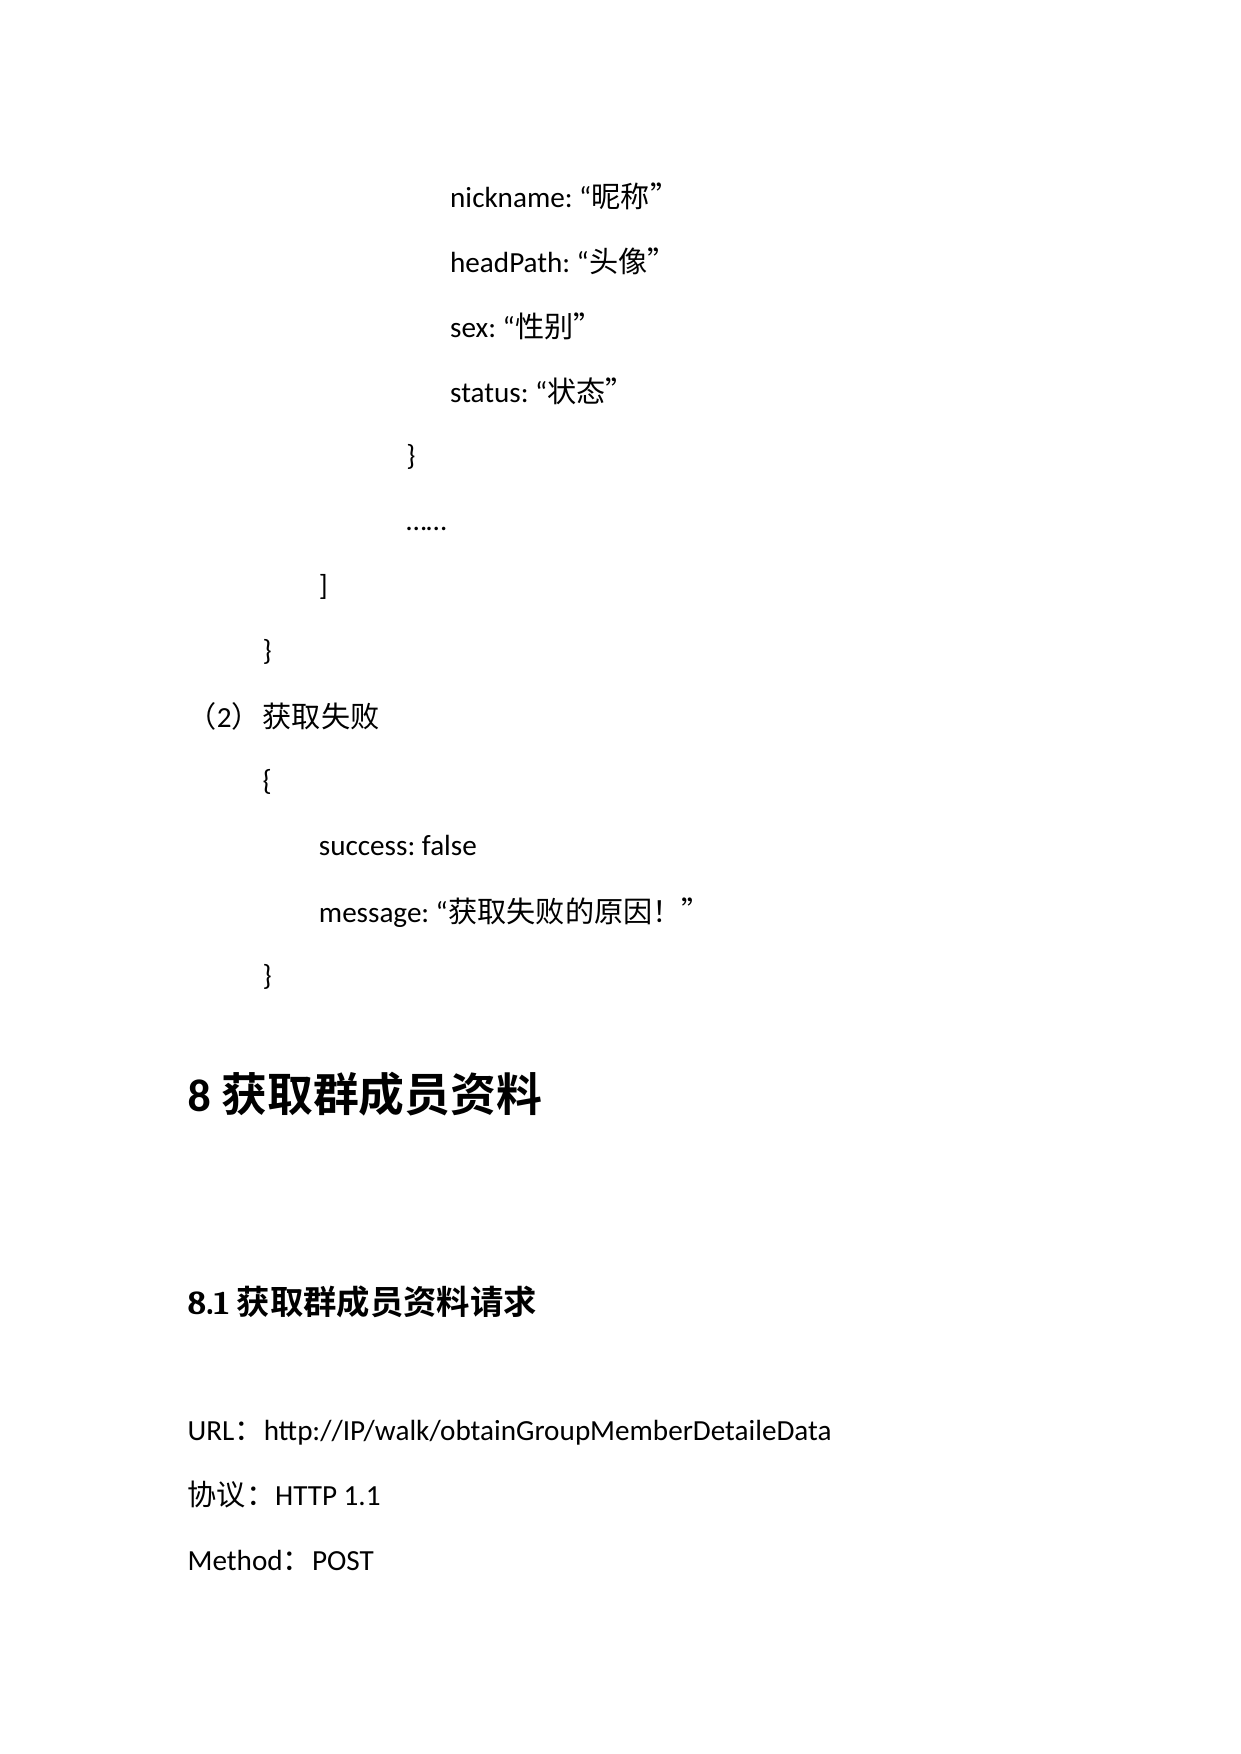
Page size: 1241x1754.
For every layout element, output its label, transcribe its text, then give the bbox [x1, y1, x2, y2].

list headPath: “头像” [306, 227, 1053, 292]
list status: “状态” [306, 357, 1053, 422]
list } [306, 422, 1053, 487]
subtitle 8 获取群成员资料 [187, 1042, 1053, 1140]
list } [262, 617, 1053, 682]
list } [262, 942, 1053, 1007]
list …… [306, 487, 1053, 552]
text 协议：HTTP 1.1 [187, 1460, 1053, 1525]
list nickname: “昵称” [306, 162, 1053, 227]
subtitle 8.1 获取群成员资料请求 [187, 1268, 1053, 1333]
text Method：POST [187, 1525, 1053, 1590]
list ] [306, 552, 1053, 617]
list message: “获取失败的原因！” [262, 877, 1053, 942]
text URL：http://IP/walk/obtainGroupMemberDetaileData [187, 1395, 1053, 1460]
list sex: “性别” [306, 292, 1053, 357]
list success: false [262, 812, 1053, 877]
list 获取失败 [187, 682, 1053, 747]
list { [262, 747, 1053, 812]
